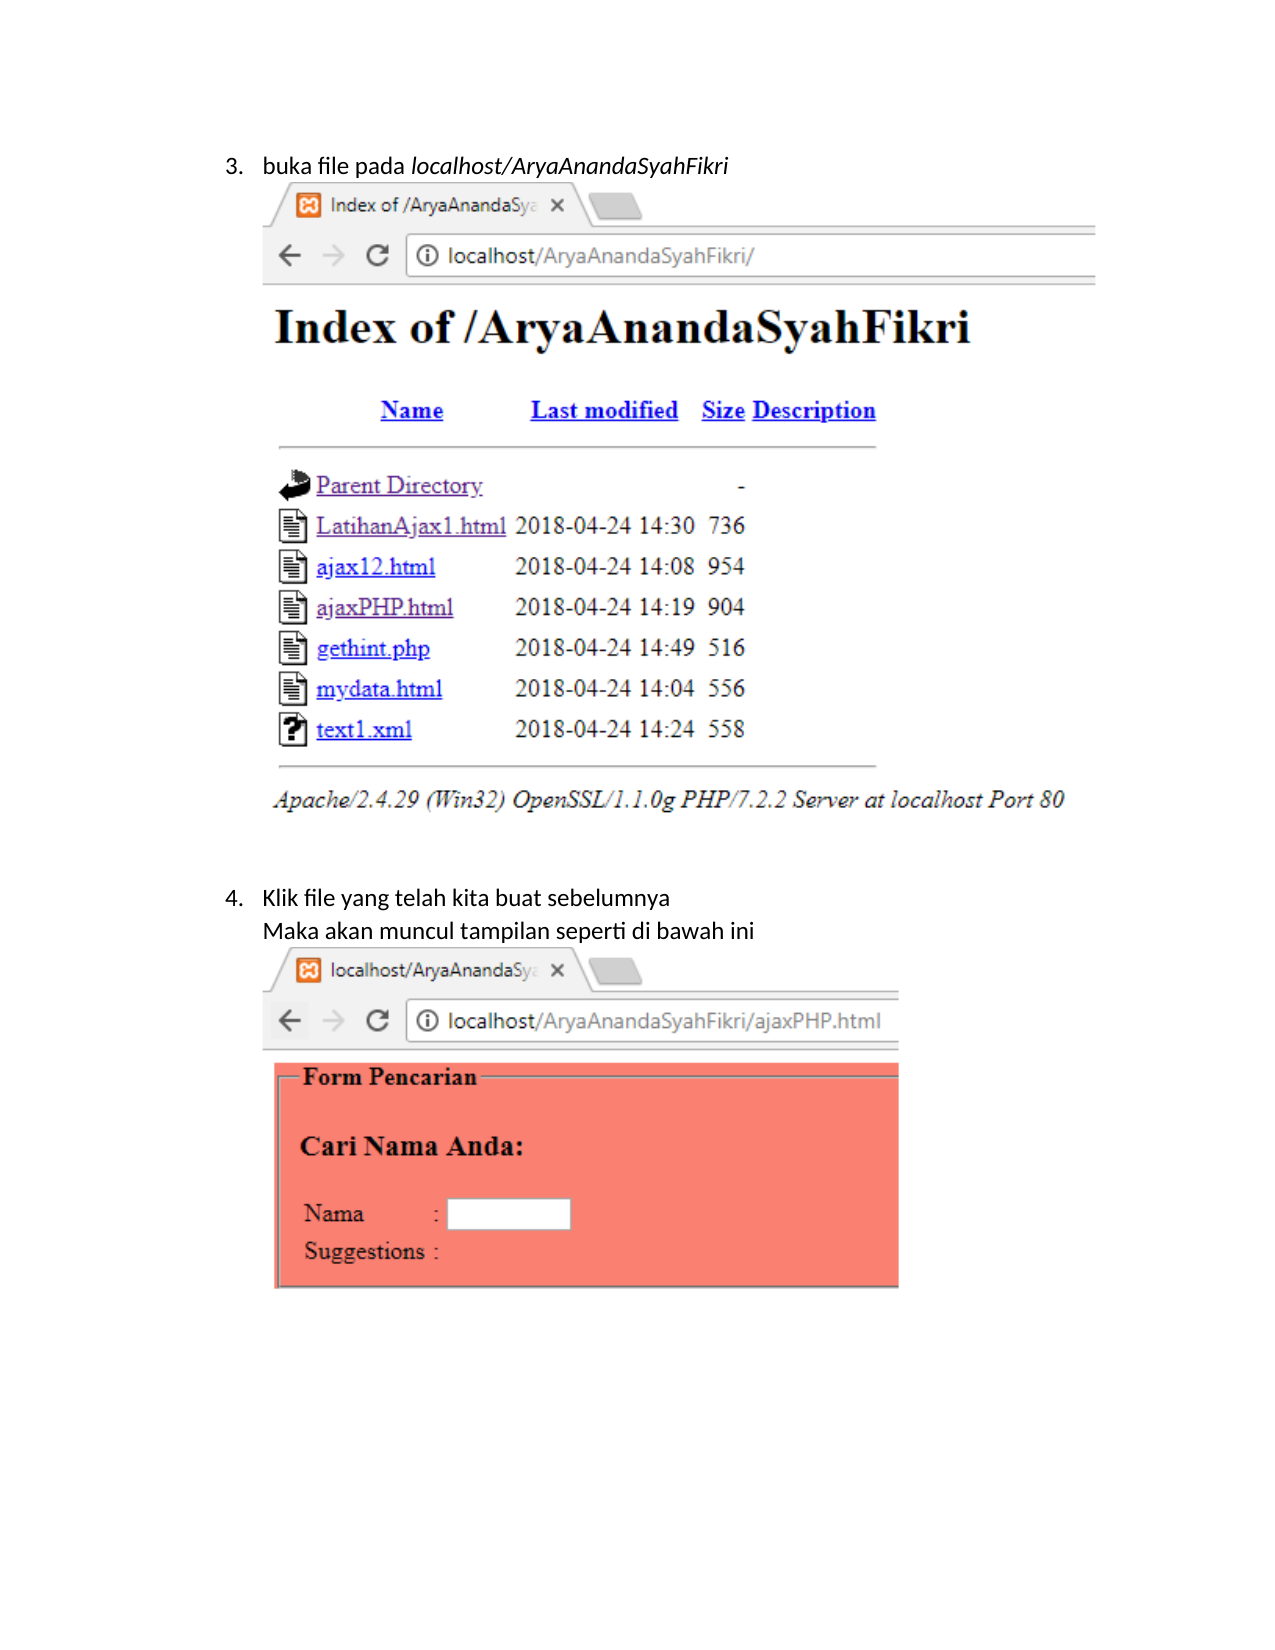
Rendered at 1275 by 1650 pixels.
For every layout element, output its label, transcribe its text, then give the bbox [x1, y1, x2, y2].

picture [262, 182, 1096, 847]
list Klik file yang telah kita buat sebelumnya [225, 882, 1125, 912]
picture [262, 947, 899, 1311]
